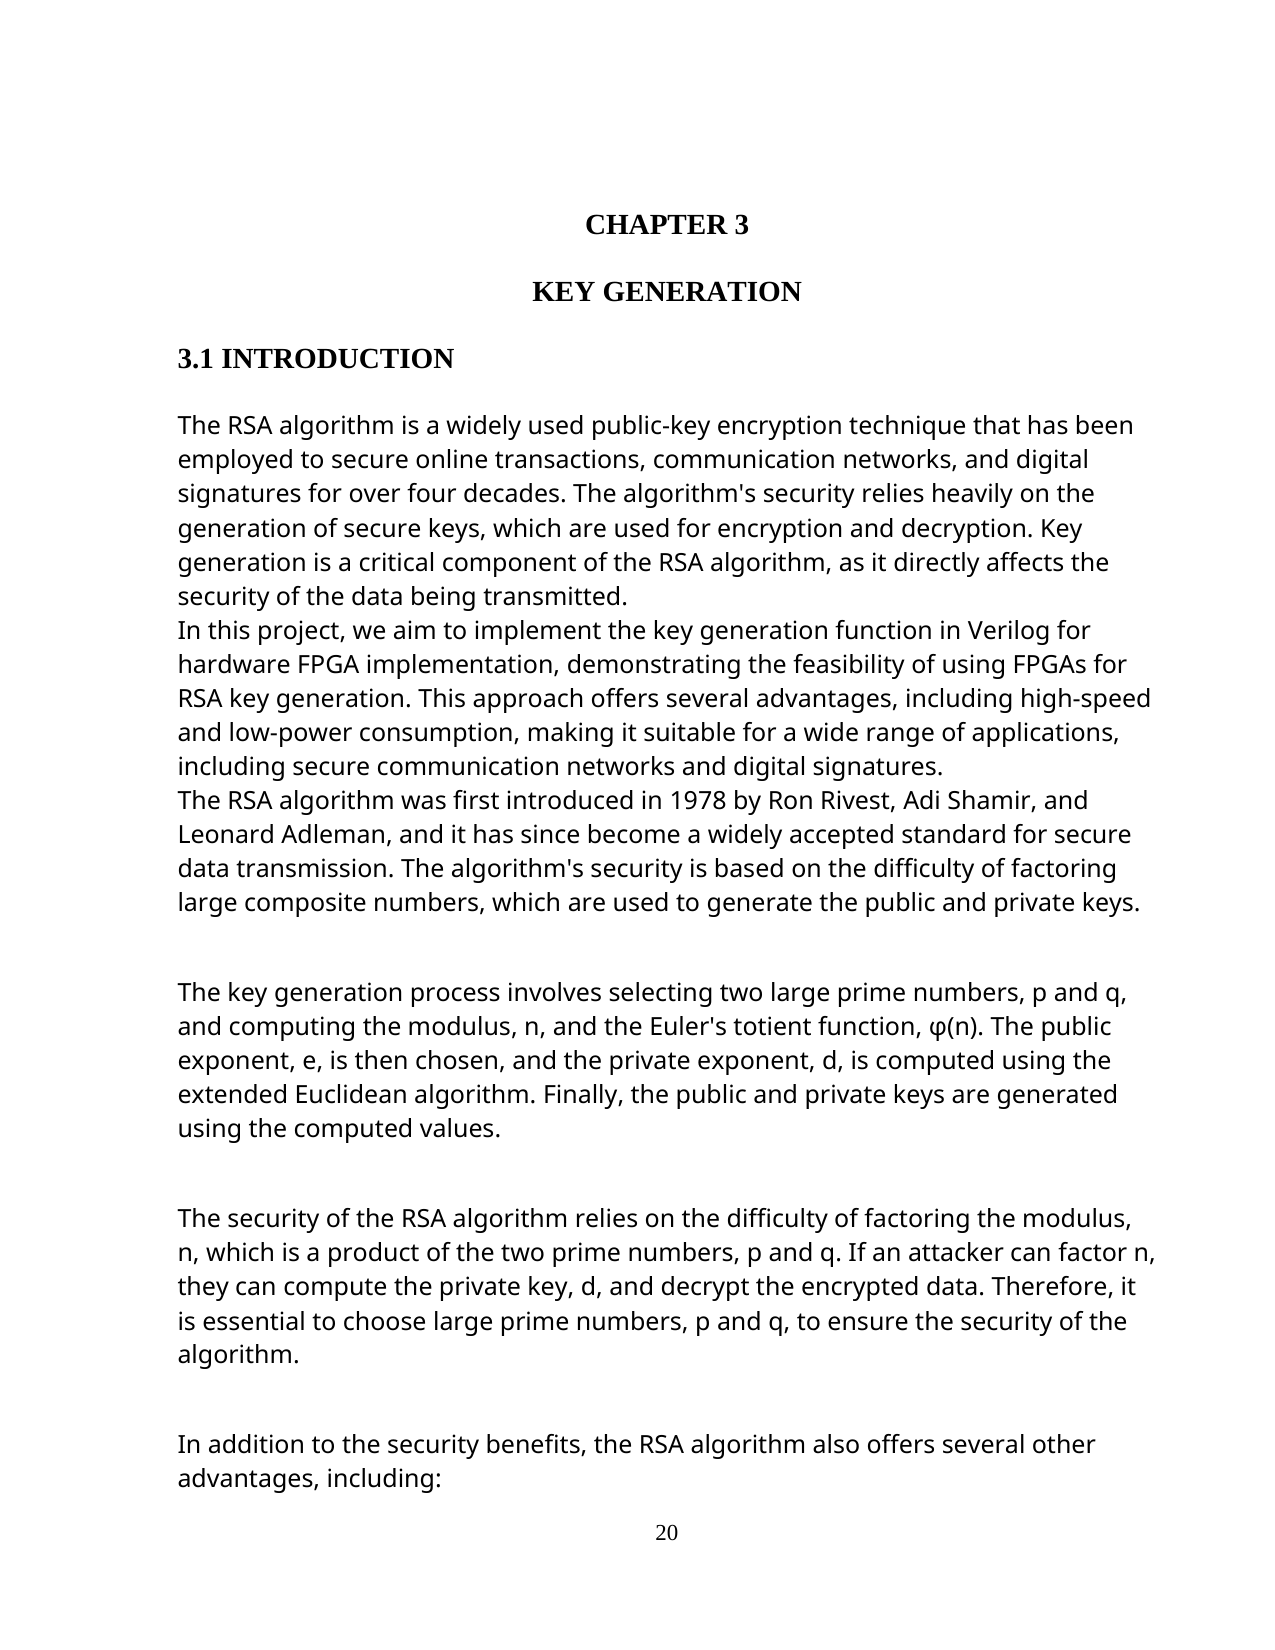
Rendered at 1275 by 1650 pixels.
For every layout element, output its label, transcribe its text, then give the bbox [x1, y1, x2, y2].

text The RSA algorithm is a widely used public-key encryption technique that has been employed to secure online transactions, communication networks, and digital signatures for over four decades. The algorithm's security relies heavily on the generation of secure keys, which are used for encryption and decryption. Key generation is a critical component of the RSA algorithm, as it directly affects the security of the data being transmitted. [177, 408, 1157, 612]
text The RSA algorithm was first introduced in 1978 by Ron Rivest, Adi Shamir, and Leonard Adleman, and it has since become a widely accepted standard for secure data transmission. The algorithm's security is based on the difficulty of factoring large composite numbers, which are used to generate the public and private keys. [177, 783, 1157, 919]
text In addition to the security benefits, the RSA algorithm also offers several other advantages, including: [177, 1427, 1157, 1495]
text The key generation process involves selecting two large prime numbers, p and q, and computing the modulus, n, and the Euler's totient function, φ(n). The public exponent, e, is then chosen, and the private exponent, d, is computed using the extended Euclidean algorithm. Finally, the public and private keys are generated using the computed values. [177, 975, 1157, 1145]
text KEY GENERATION [177, 274, 1157, 307]
text In this project, we aim to implement the key generation function in Verilog for hardware FPGA implementation, demonstrating the feasibility of using FPGAs for RSA key generation. This approach offers several advantages, including high-speed and low-power consumption, making it suitable for a wide range of applications, including secure communication networks and digital signatures. [177, 612, 1157, 783]
text CHAPTER 3 [177, 207, 1157, 240]
text 3.1 INTRODUCTION [177, 341, 1157, 374]
text The security of the RSA algorithm relies on the difficulty of factoring the modulus, n, which is a product of the two prime numbers, p and q. If an attacker can factor n, they can compute the private key, d, and decrypt the encrypted data. Therefore, it is essential to choose large prime numbers, p and q, to ensure the security of the algorithm. [177, 1201, 1157, 1371]
